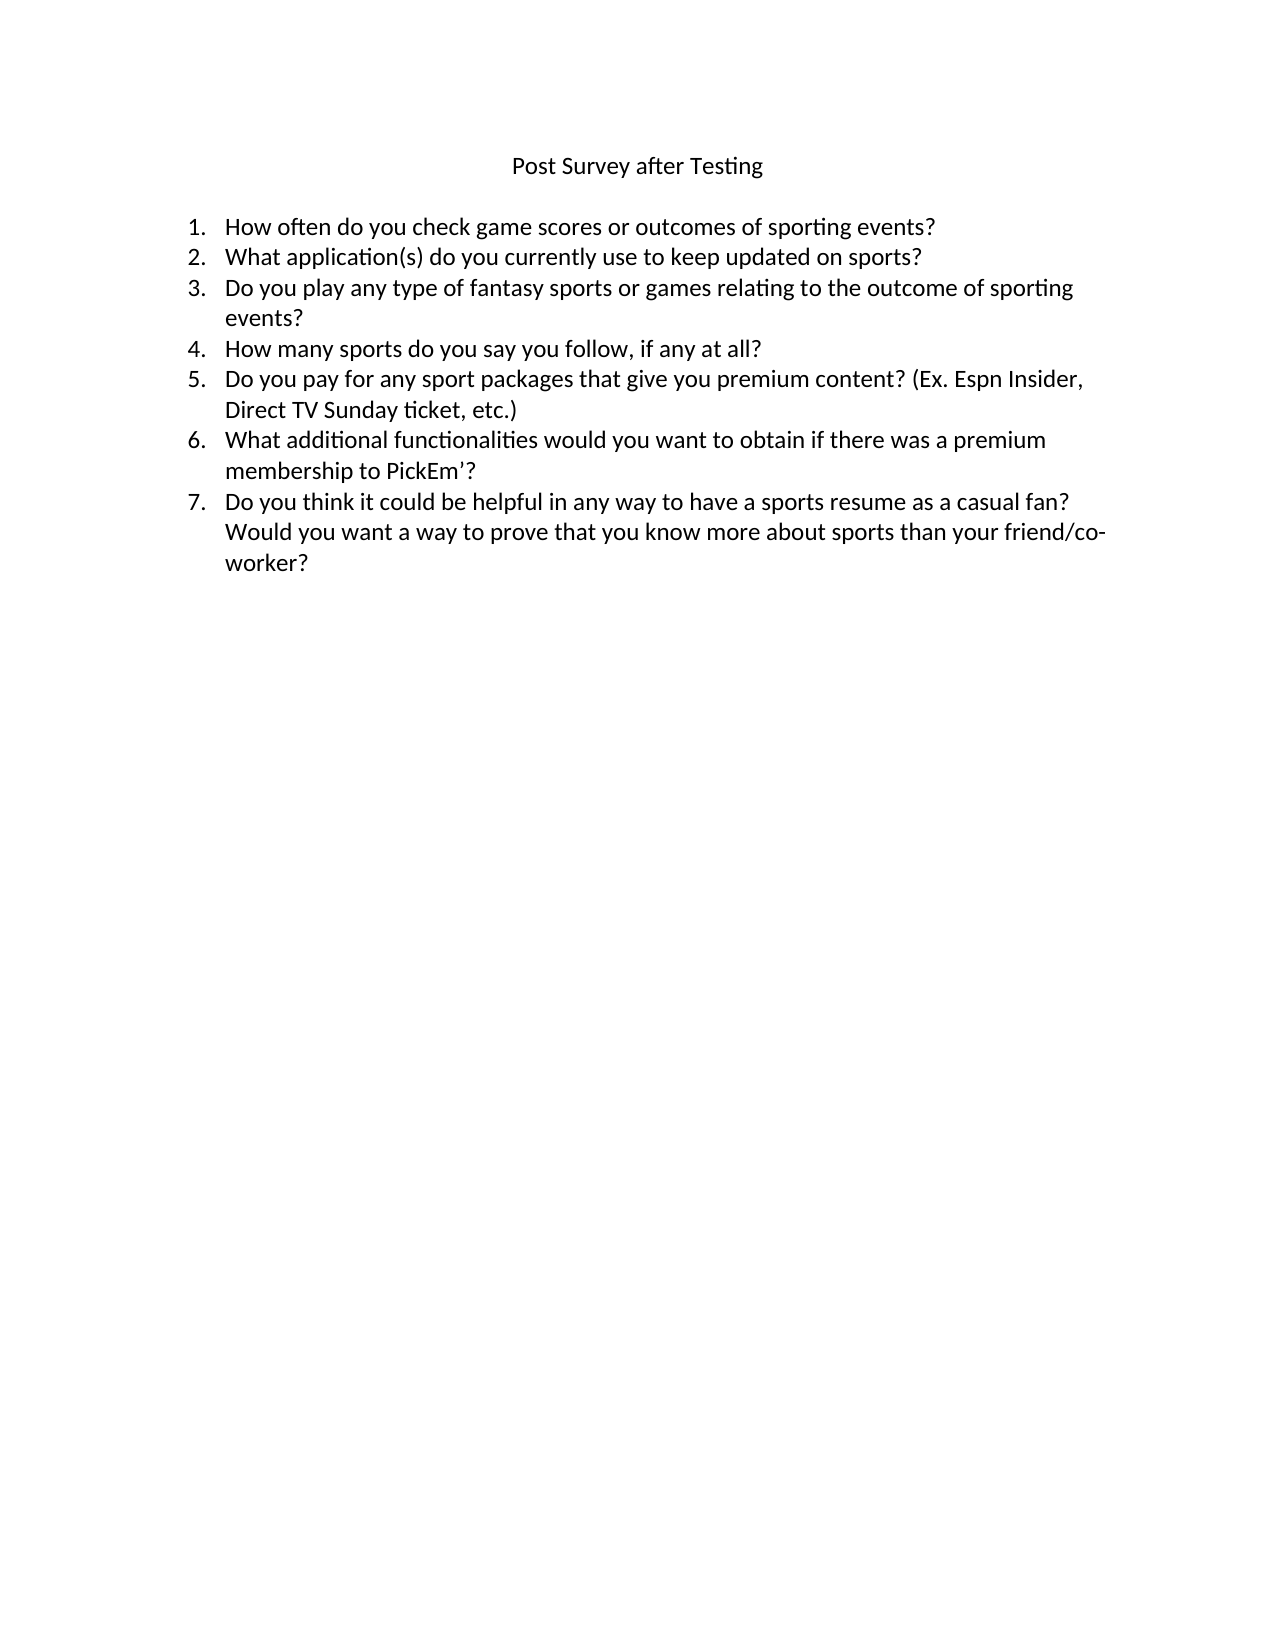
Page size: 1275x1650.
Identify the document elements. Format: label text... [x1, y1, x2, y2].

text Post Survey after Testing [150, 150, 1125, 181]
list Do you pay for any sport packages that give you premium content? (Ex. Espn Insider, Direct TV Sunday ticket, etc.) [187, 364, 1125, 425]
list How often do you check game scores or outcomes of sporting events? [187, 211, 1125, 242]
list How many sports do you say you follow, if any at all? [187, 333, 1125, 364]
list Do you play any type of fantasy sports or games relating to the outcome of sporting events? [187, 272, 1125, 333]
list What additional functionalities would you want to obtain if there was a premium membership to PickEm’? [187, 425, 1125, 486]
list Do you think it could be helpful in any way to have a sports resume as a casual fan? Would you want a way to prove that you know more about sports than your friend/co-worker? [187, 486, 1125, 577]
list What application(s) do you currently use to keep updated on sports? [187, 242, 1125, 272]
